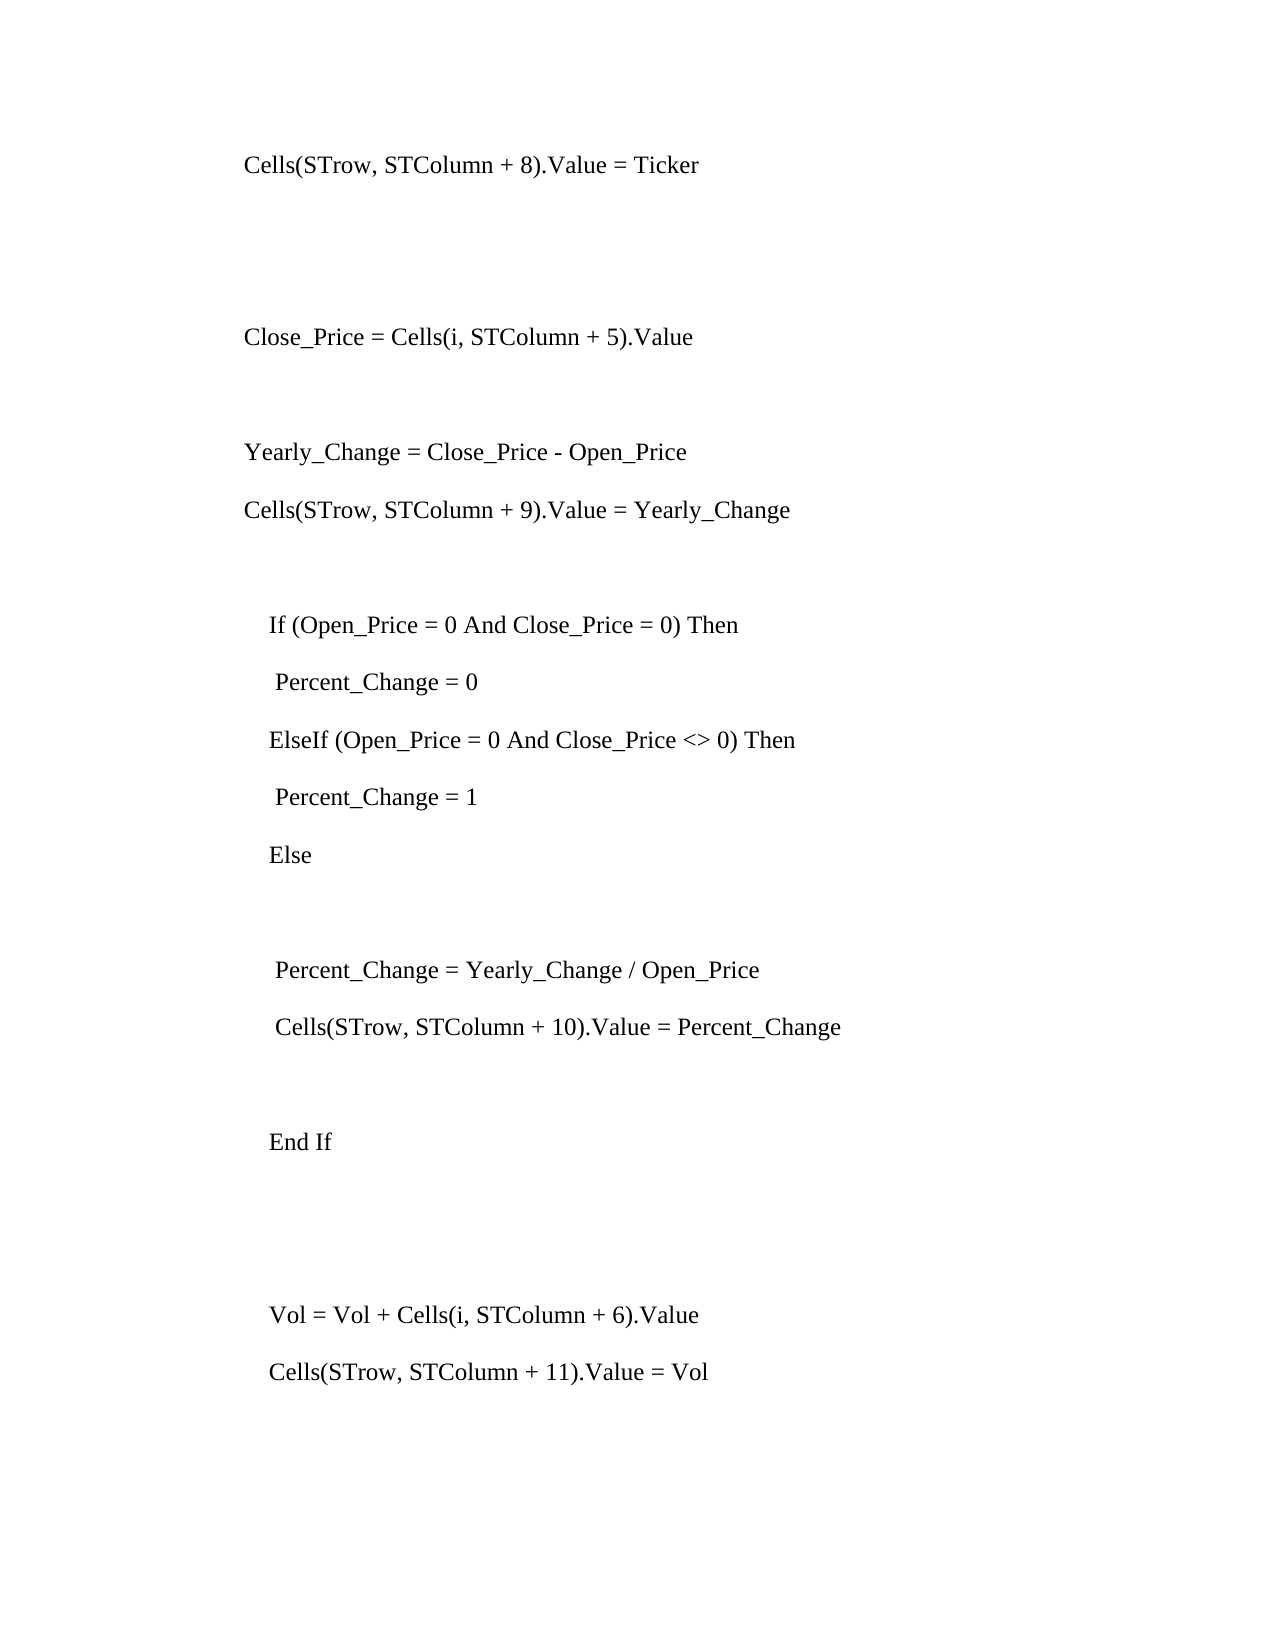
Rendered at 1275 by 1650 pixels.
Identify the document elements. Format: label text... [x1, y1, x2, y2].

text Else [150, 840, 1125, 869]
text Cells(STrow, STColumn + 8).Value = Ticker [150, 150, 1125, 179]
text Percent_Change = Yearly_Change / Open_Price [150, 955, 1125, 984]
text End If [150, 1127, 1125, 1156]
text Yearly_Change = Close_Price - Open_Price [150, 437, 1125, 466]
text Vol = Vol + Cells(i, STColumn + 6).Value [150, 1300, 1125, 1329]
text Cells(STrow, STColumn + 11).Value = Vol [150, 1357, 1125, 1386]
text If (Open_Price = 0 And Close_Price = 0) Then [150, 610, 1125, 639]
text Close_Price = Cells(i, STColumn + 5).Value [150, 322, 1125, 351]
text Percent_Change = 1 [150, 782, 1125, 811]
text ElseIf (Open_Price = 0 And Close_Price <> 0) Then [150, 725, 1125, 754]
text Percent_Change = 0 [150, 667, 1125, 696]
text Cells(STrow, STColumn + 10).Value = Percent_Change [150, 1012, 1125, 1041]
text Cells(STrow, STColumn + 9).Value = Yearly_Change [150, 495, 1125, 524]
